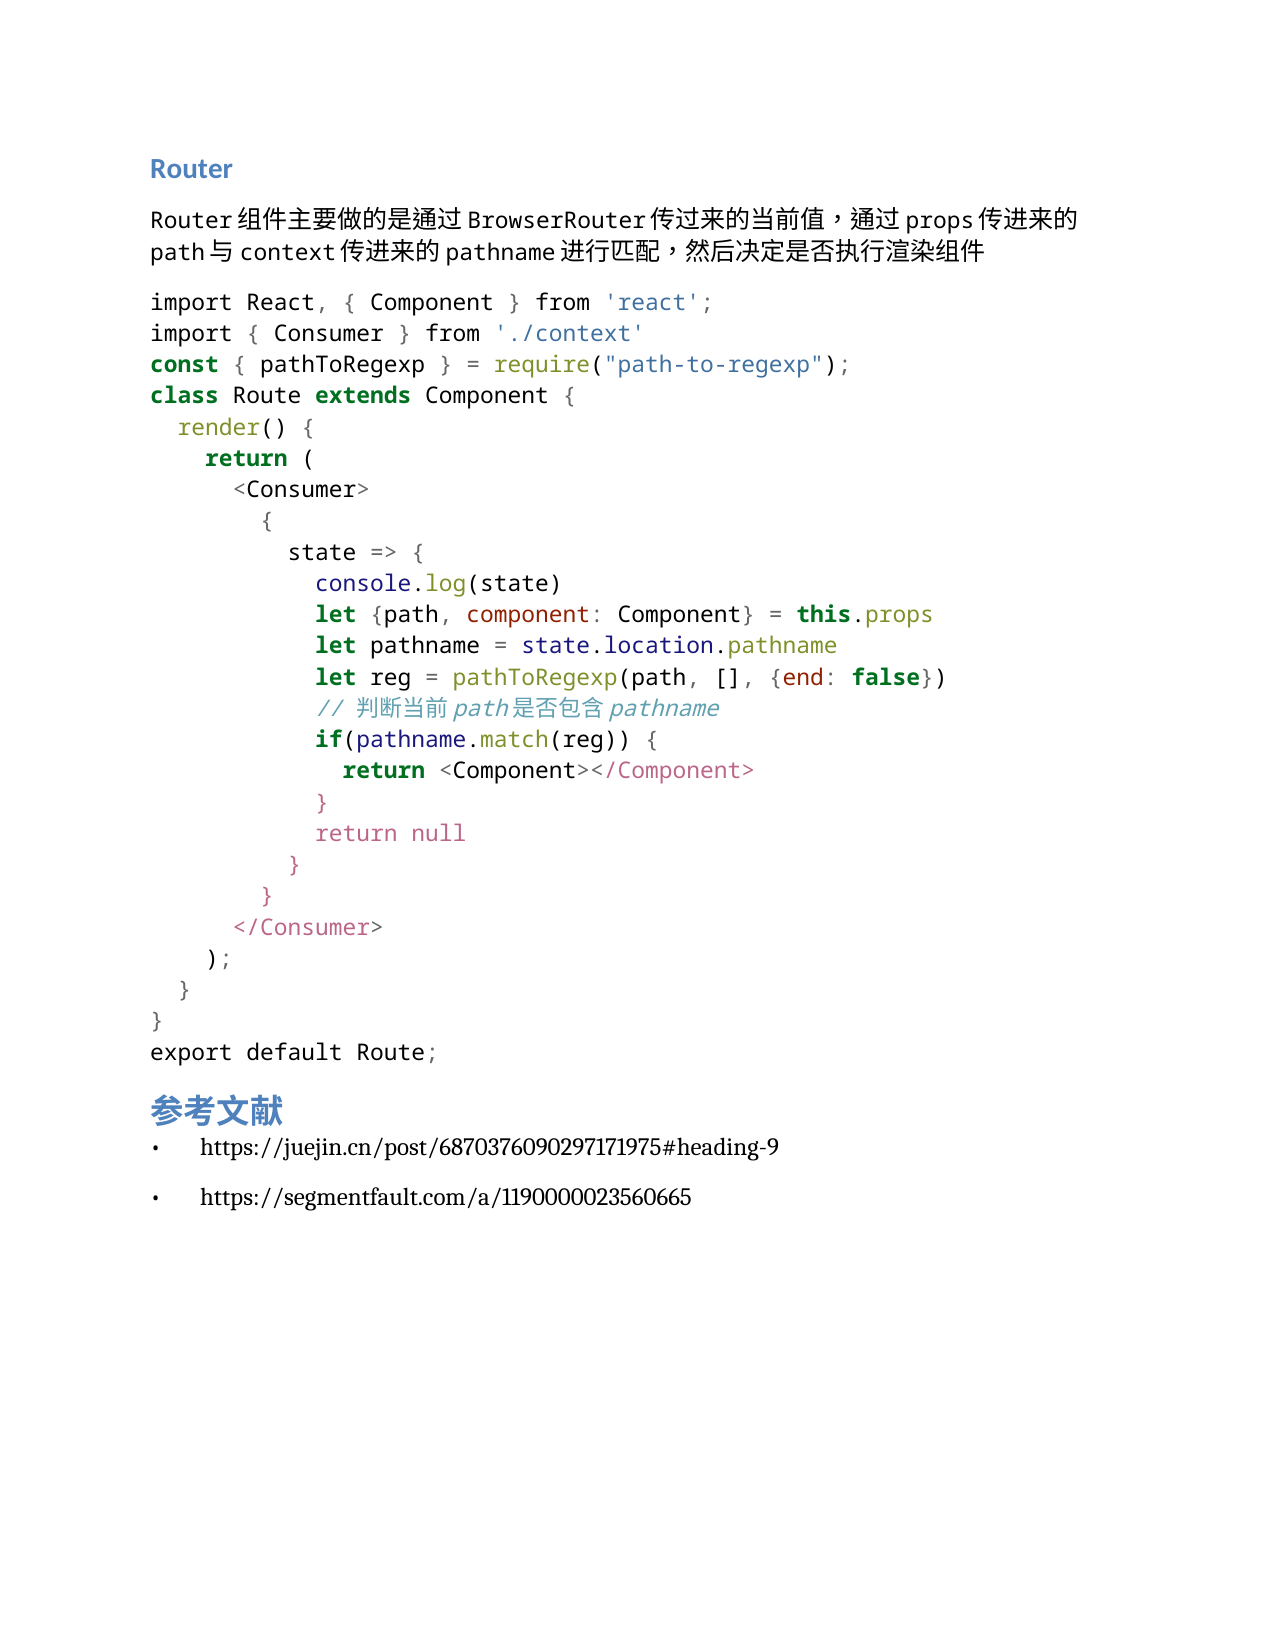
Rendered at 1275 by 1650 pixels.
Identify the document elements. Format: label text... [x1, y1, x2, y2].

list https://juejin.cn/post/6870376090297171975#heading-9 [150, 1133, 1125, 1162]
text Router组件主要做的是通过BrowserRouter传过来的当前值，通过props传进来的path与context传进来的pathname进行匹配，然后决定是否执行渲染组件 [150, 204, 1125, 267]
text import React, { Component } from 'react'; import { Consumer } from './context' const { pathToRegexp } = require("path-to-regexp"); class Route extends Component { render() { return ( <Consumer> { state => { console.log(state) let {path, component: Component} = this.props let pathname = state.location.pathname let reg = pathToRegexp(path, [], {end: false}) // 判断当前path是否包含pathname if(pathname.match(reg)) { return <Component></Component> } return null } } </Consumer> ); } } export default Route; [150, 286, 1125, 1067]
subtitle Router [150, 150, 1125, 186]
list https://segmentfault.com/a/1190000023560665 [150, 1183, 1125, 1211]
subtitle 参考文献 [150, 1088, 1125, 1133]
